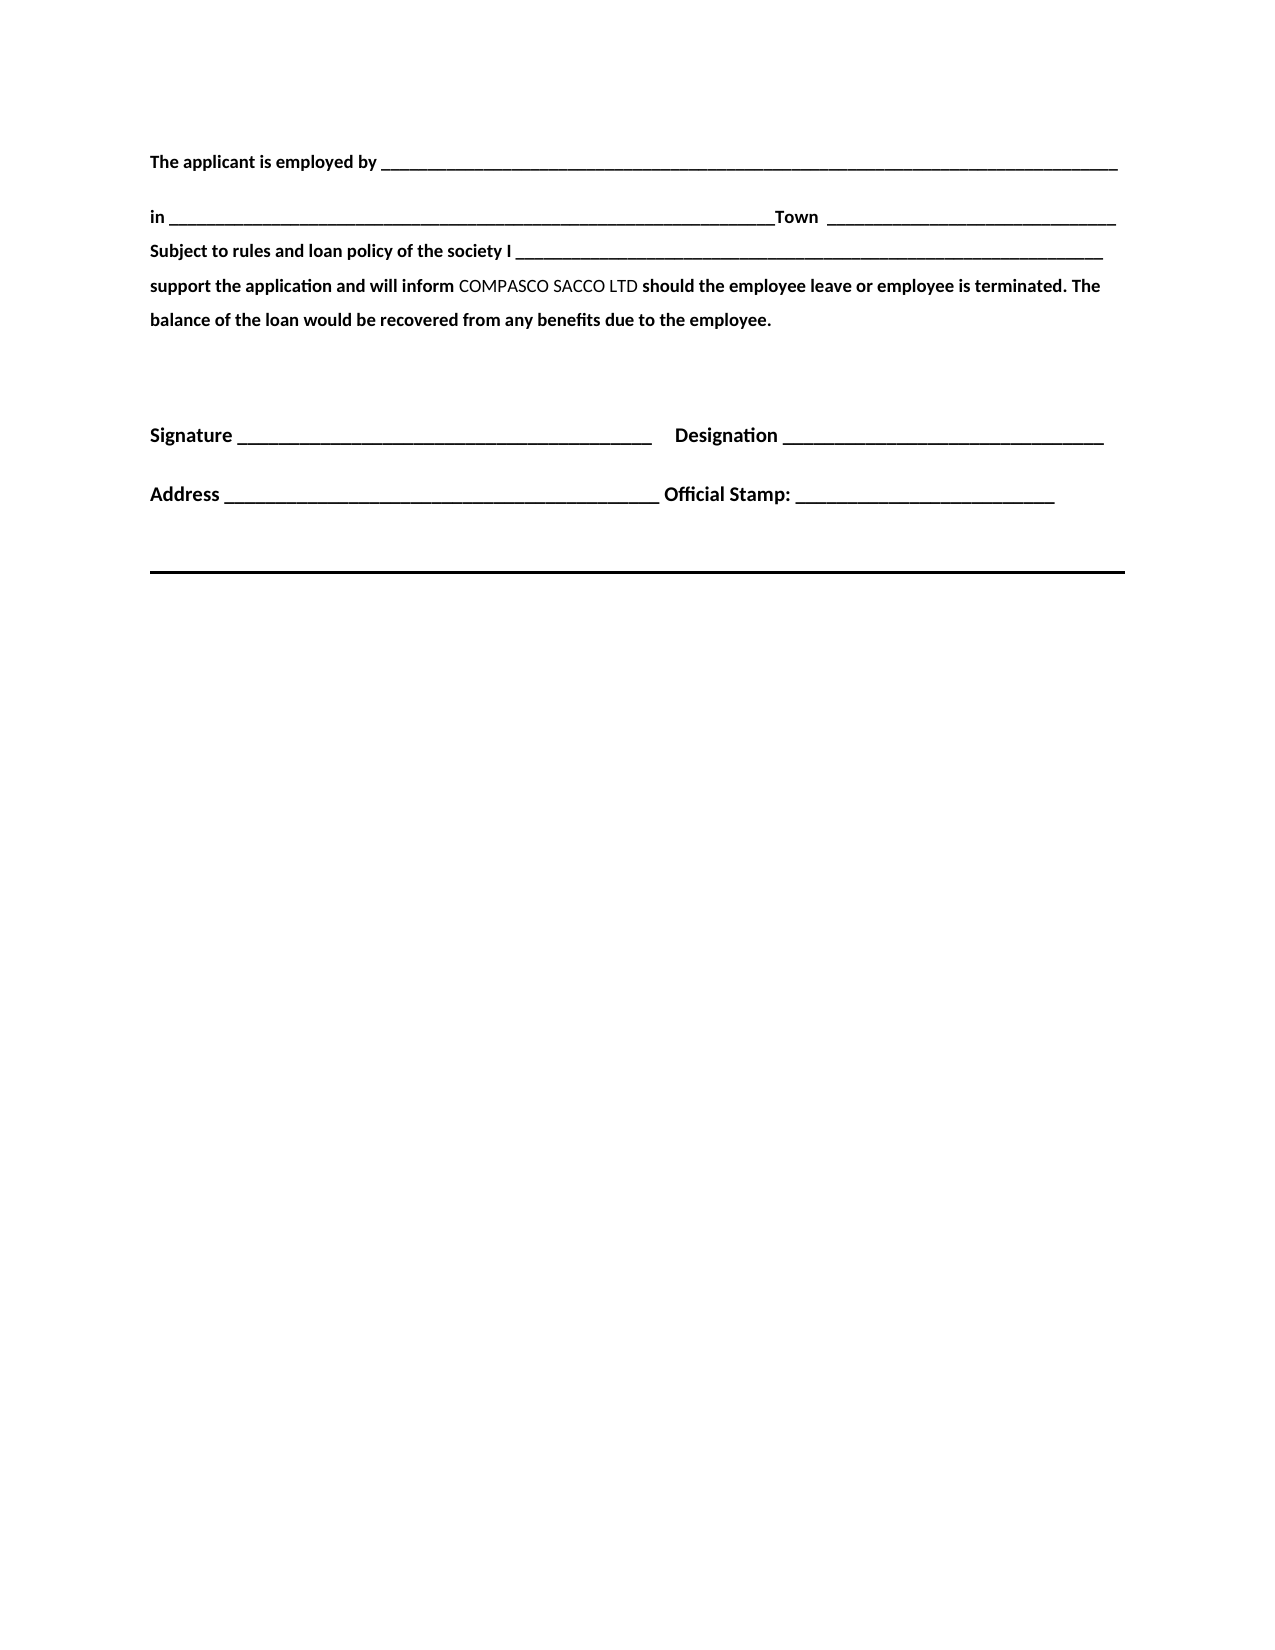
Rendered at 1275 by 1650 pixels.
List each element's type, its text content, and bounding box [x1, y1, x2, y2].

text The applicant is employed by _______________________________________________________________________________ [150, 150, 1125, 173]
text Signature ________________________________________ Designation _______________________________ [150, 422, 1125, 448]
text in _________________________________________________________________Town _______________________________ Subject to rules and loan policy of the society I _______________________________________________________________ support the application and will inform COMPASCO SACCO LTD should the employee leave or employee is terminated. The balance of the loan would be recovered from any benefits due to the employee. [150, 205, 1125, 331]
text Address __________________________________________ Official Stamp: _________________________ [150, 481, 1125, 507]
